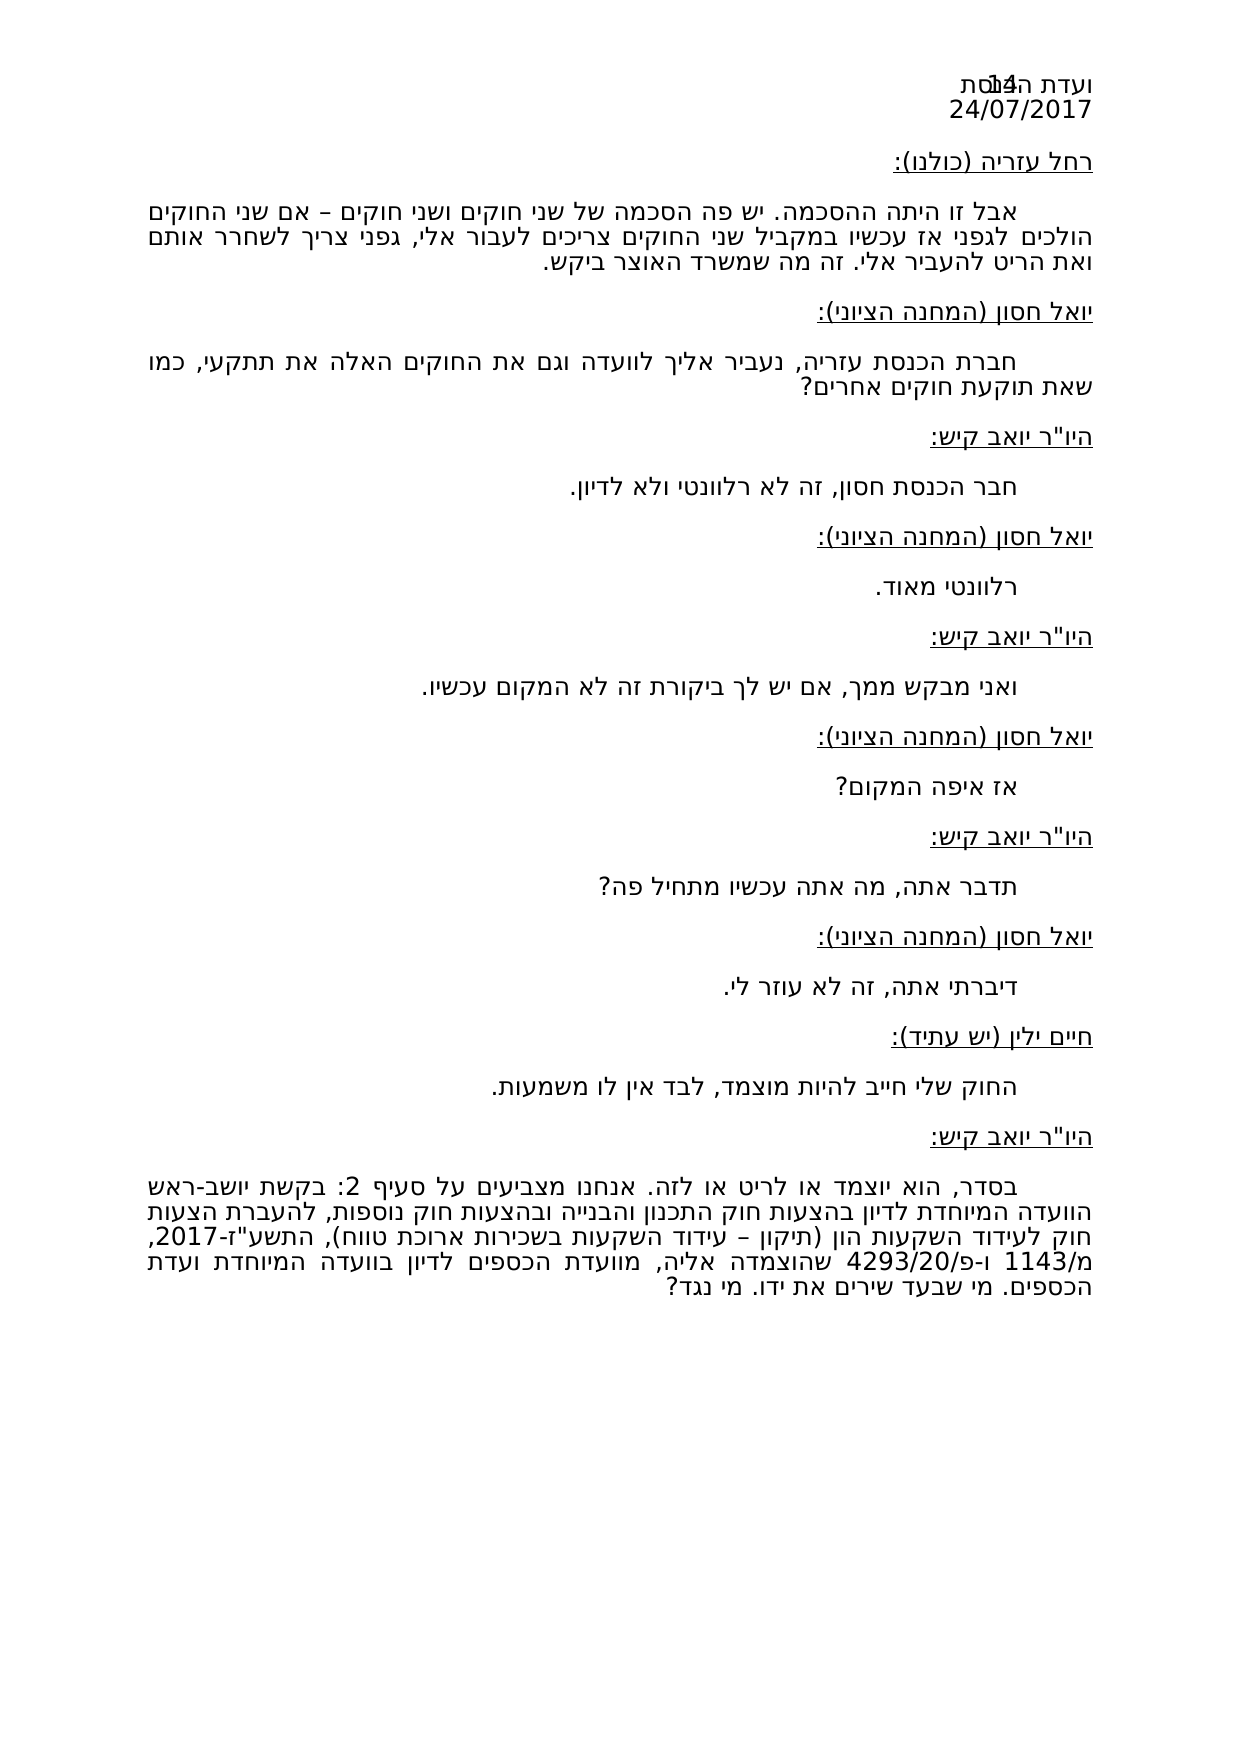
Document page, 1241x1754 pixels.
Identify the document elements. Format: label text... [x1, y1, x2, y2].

text רחל עזריה (כולנו): [147, 150, 1093, 175]
text אז איפה המקום? [147, 775, 1093, 800]
text אבל זו היתה ההסכמה. יש פה הסכמה של שני חוקים ושני חוקים – אם שני החוקים הולכים לגפני אז עכשיו במקביל שני החוקים צריכים לעבור אלי, גפני צריך לשחרר אותם ואת הריט להעביר אלי. זה מה שמשרד האוצר ביקש. [147, 200, 1093, 275]
text חבר הכנסת חסון, זה לא רלוונטי ולא לדיון. [147, 475, 1093, 500]
text החוק שלי חייב להיות מוצמד, לבד אין לו משמעות. [147, 1075, 1093, 1100]
text בסדר, הוא יוצמד או לריט או לזה. אנחנו מצביעים על סעיף 2: בקשת יושב-ראש הוועדה המיוחדת לדיון בהצעות חוק התכנון והבנייה ובהצעות חוק נוספות, להעברת הצעות חוק לעידוד השקעות הון (תיקון – עידוד השקעות בשכירות ארוכת טווח), התשע"ז-2017, מ/1143 ו-פ/4293/20 שהוצמדה אליה, מוועדת הכספים לדיון בוועדה המיוחדת ועדת הכספים. מי שבעד שירים את ידו. מי נגד? [147, 1175, 1093, 1300]
text יואל חסון (המחנה הציוני): [147, 525, 1093, 550]
text חברת הכנסת עזריה, נעביר אליך לוועדה וגם את החוקים האלה את תתקעי, כמו שאת תוקעת חוקים אחרים? [147, 350, 1093, 400]
text דיברתי אתה, זה לא עוזר לי. [147, 975, 1093, 1000]
text תדבר אתה, מה אתה עכשיו מתחיל פה? [147, 875, 1093, 900]
text היו"ר יואב קיש: [147, 425, 1093, 450]
text היו"ר יואב קיש: [147, 825, 1093, 850]
text יואל חסון (המחנה הציוני): [147, 300, 1093, 325]
text יואל חסון (המחנה הציוני): [147, 925, 1093, 950]
text יואל חסון (המחנה הציוני): [147, 725, 1093, 750]
text היו"ר יואב קיש: [147, 625, 1093, 650]
text ואני מבקש ממך, אם יש לך ביקורת זה לא המקום עכשיו. [147, 675, 1093, 700]
text רלוונטי מאוד. [147, 575, 1093, 600]
text היו"ר יואב קיש: [147, 1125, 1093, 1150]
text חיים ילין (יש עתיד): [147, 1025, 1093, 1050]
